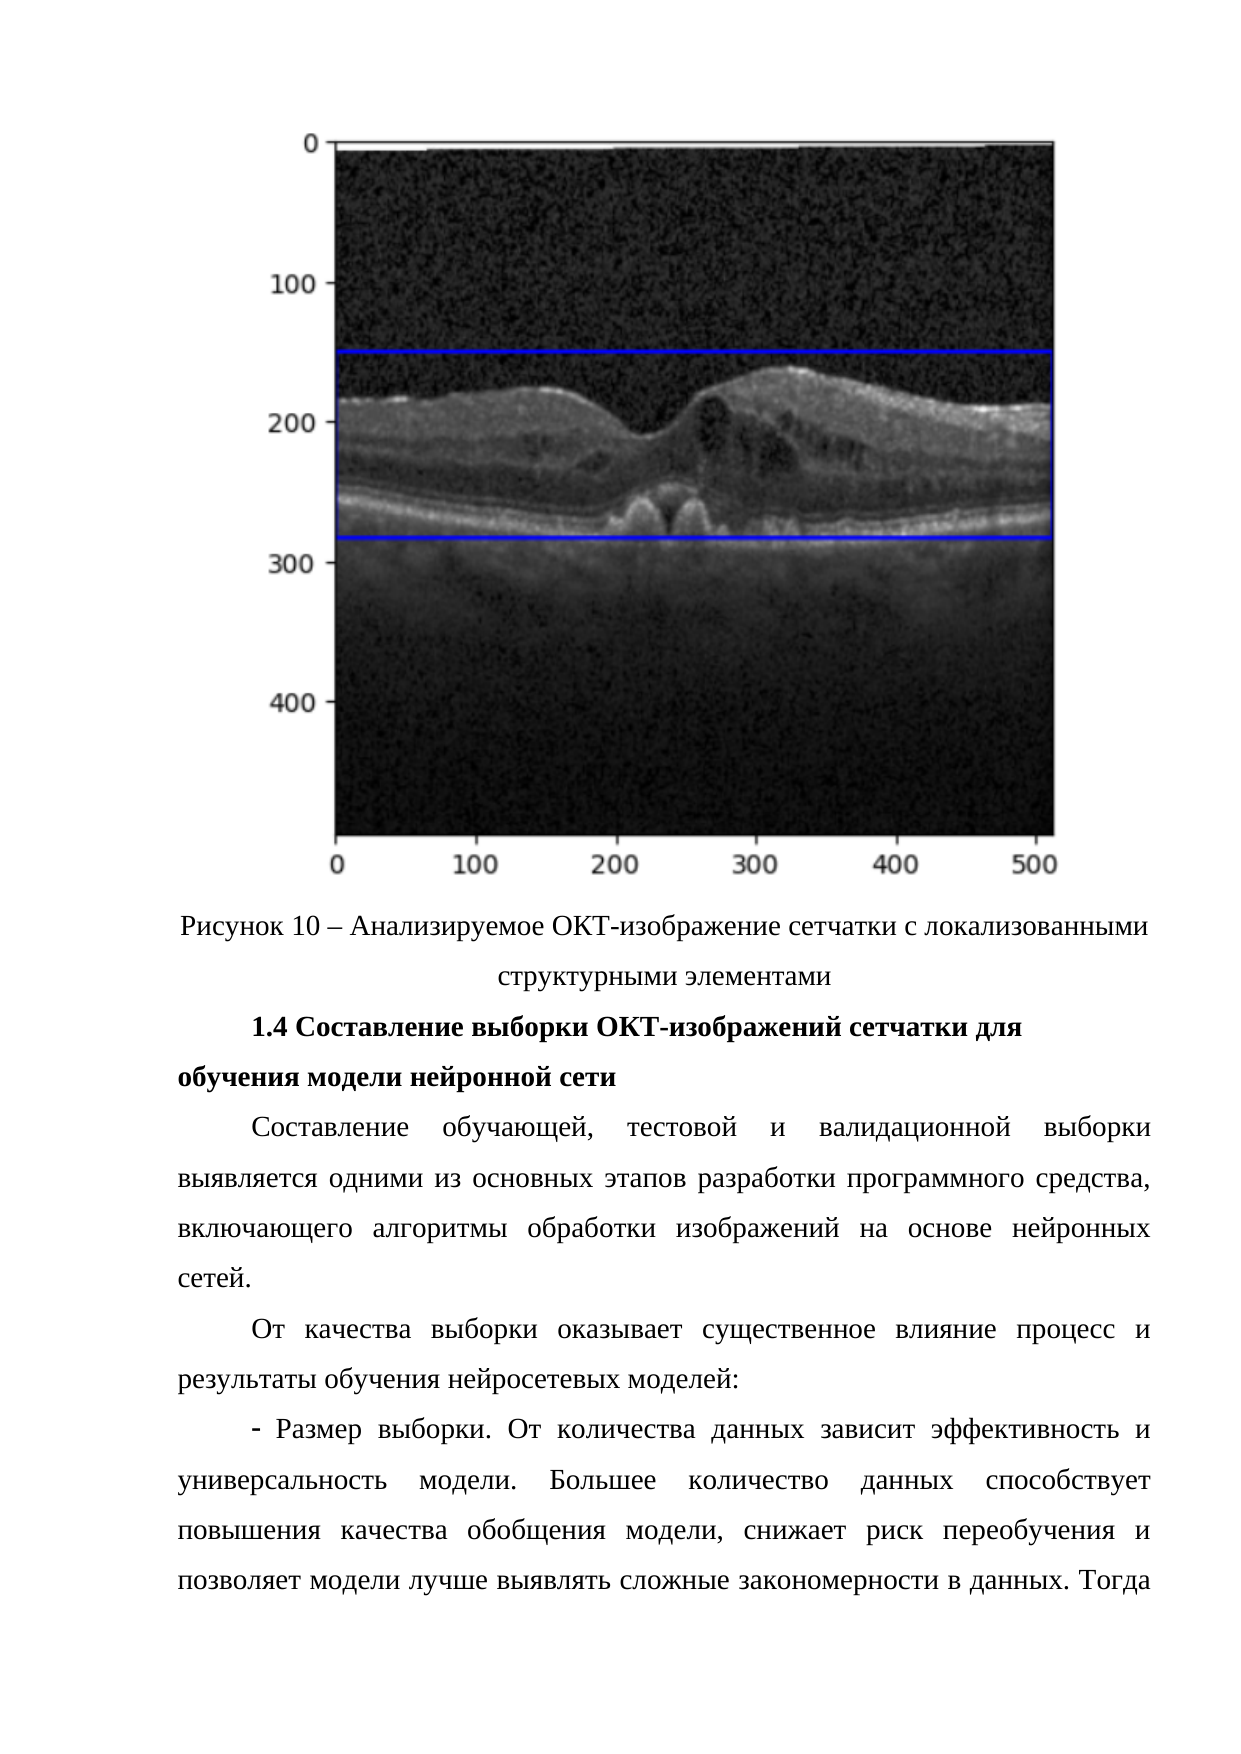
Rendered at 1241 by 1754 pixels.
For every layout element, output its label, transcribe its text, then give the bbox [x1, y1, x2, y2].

text От качества выборки оказывает существенное влияние процесс и результаты обучения нейросетевых моделей: [177, 1311, 1152, 1394]
text Составление обучающей, тестовой и валидационной выборки выявляется одними из основных этапов разработки программного средства, включающего алгоритмы обработки изображений на основе нейронных сетей. [177, 1109, 1152, 1294]
picture [258, 118, 1071, 892]
subtitle Составление выборки ОКТ-изображений сетчатки для обучения модели нейронной сети [177, 1009, 1152, 1093]
